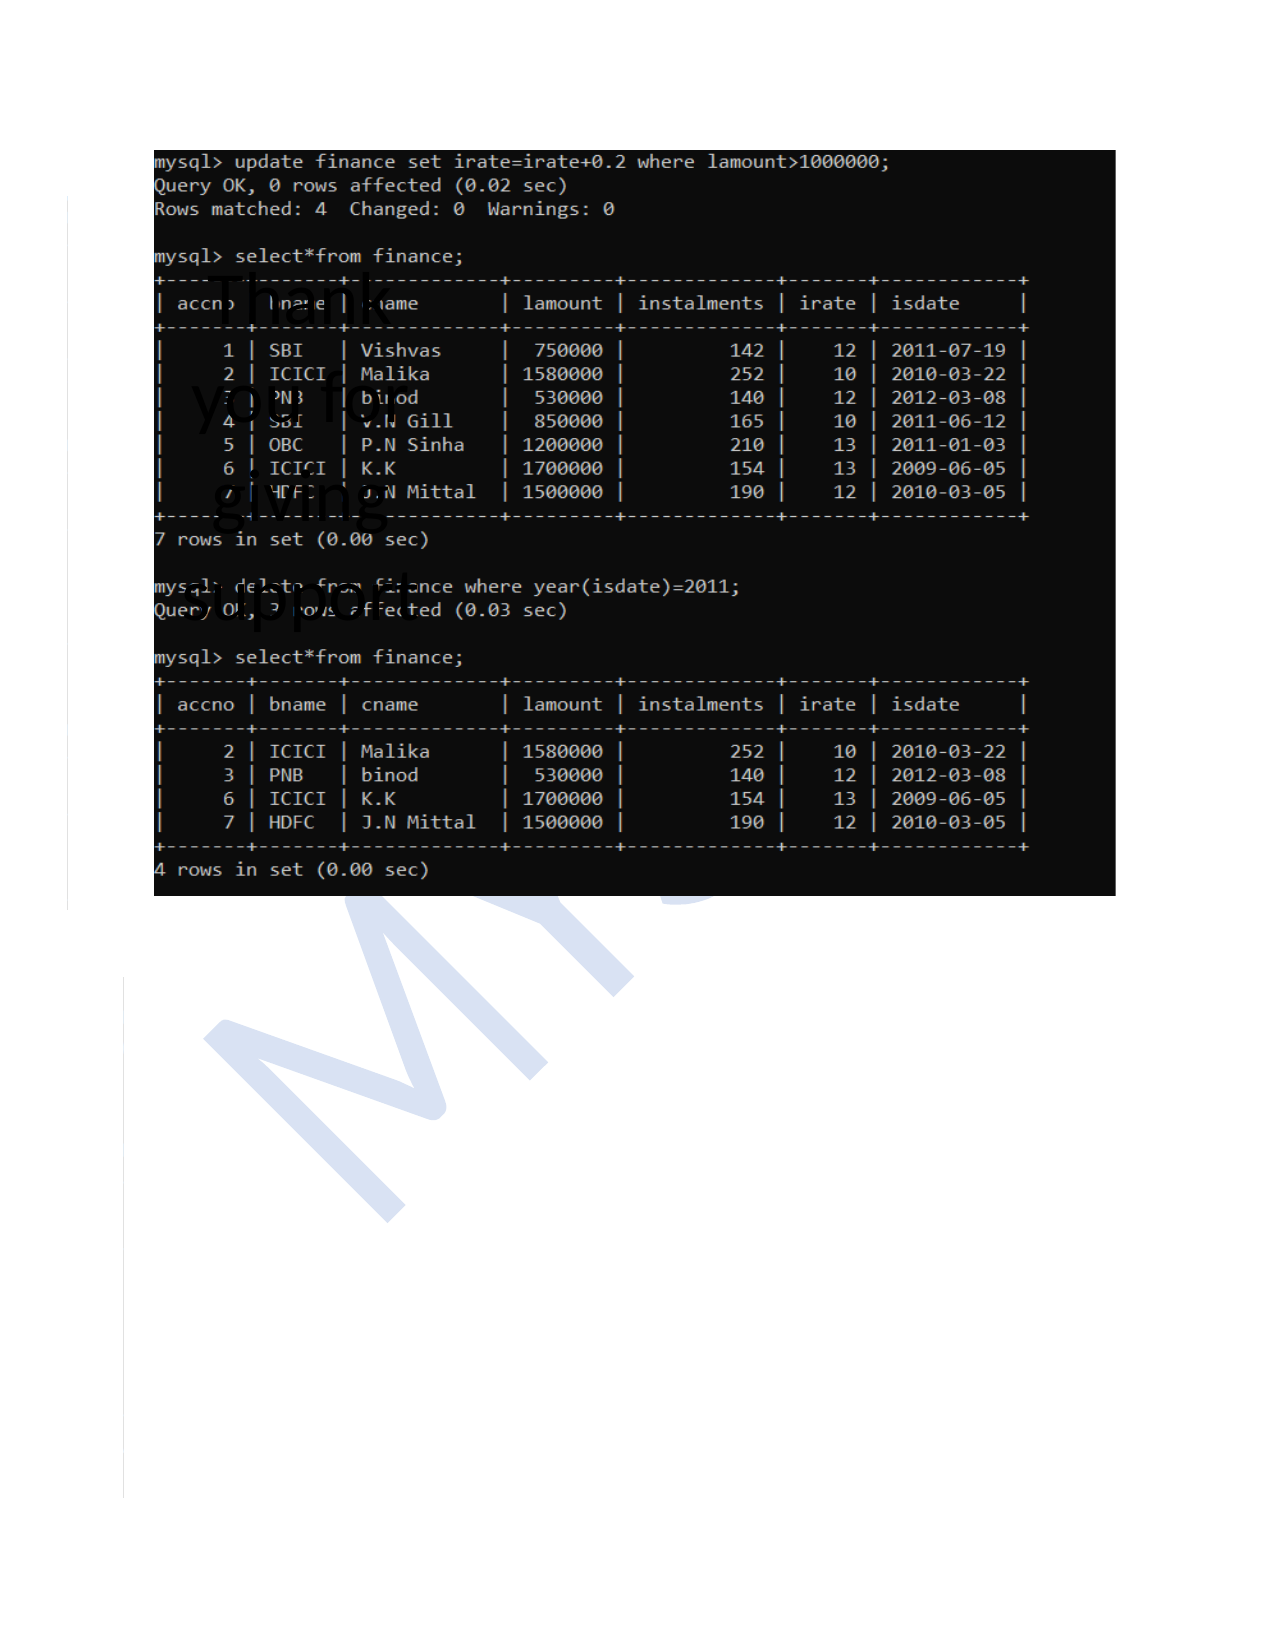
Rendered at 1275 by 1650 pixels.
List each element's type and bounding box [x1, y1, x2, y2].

picture [154, 150, 1116, 896]
